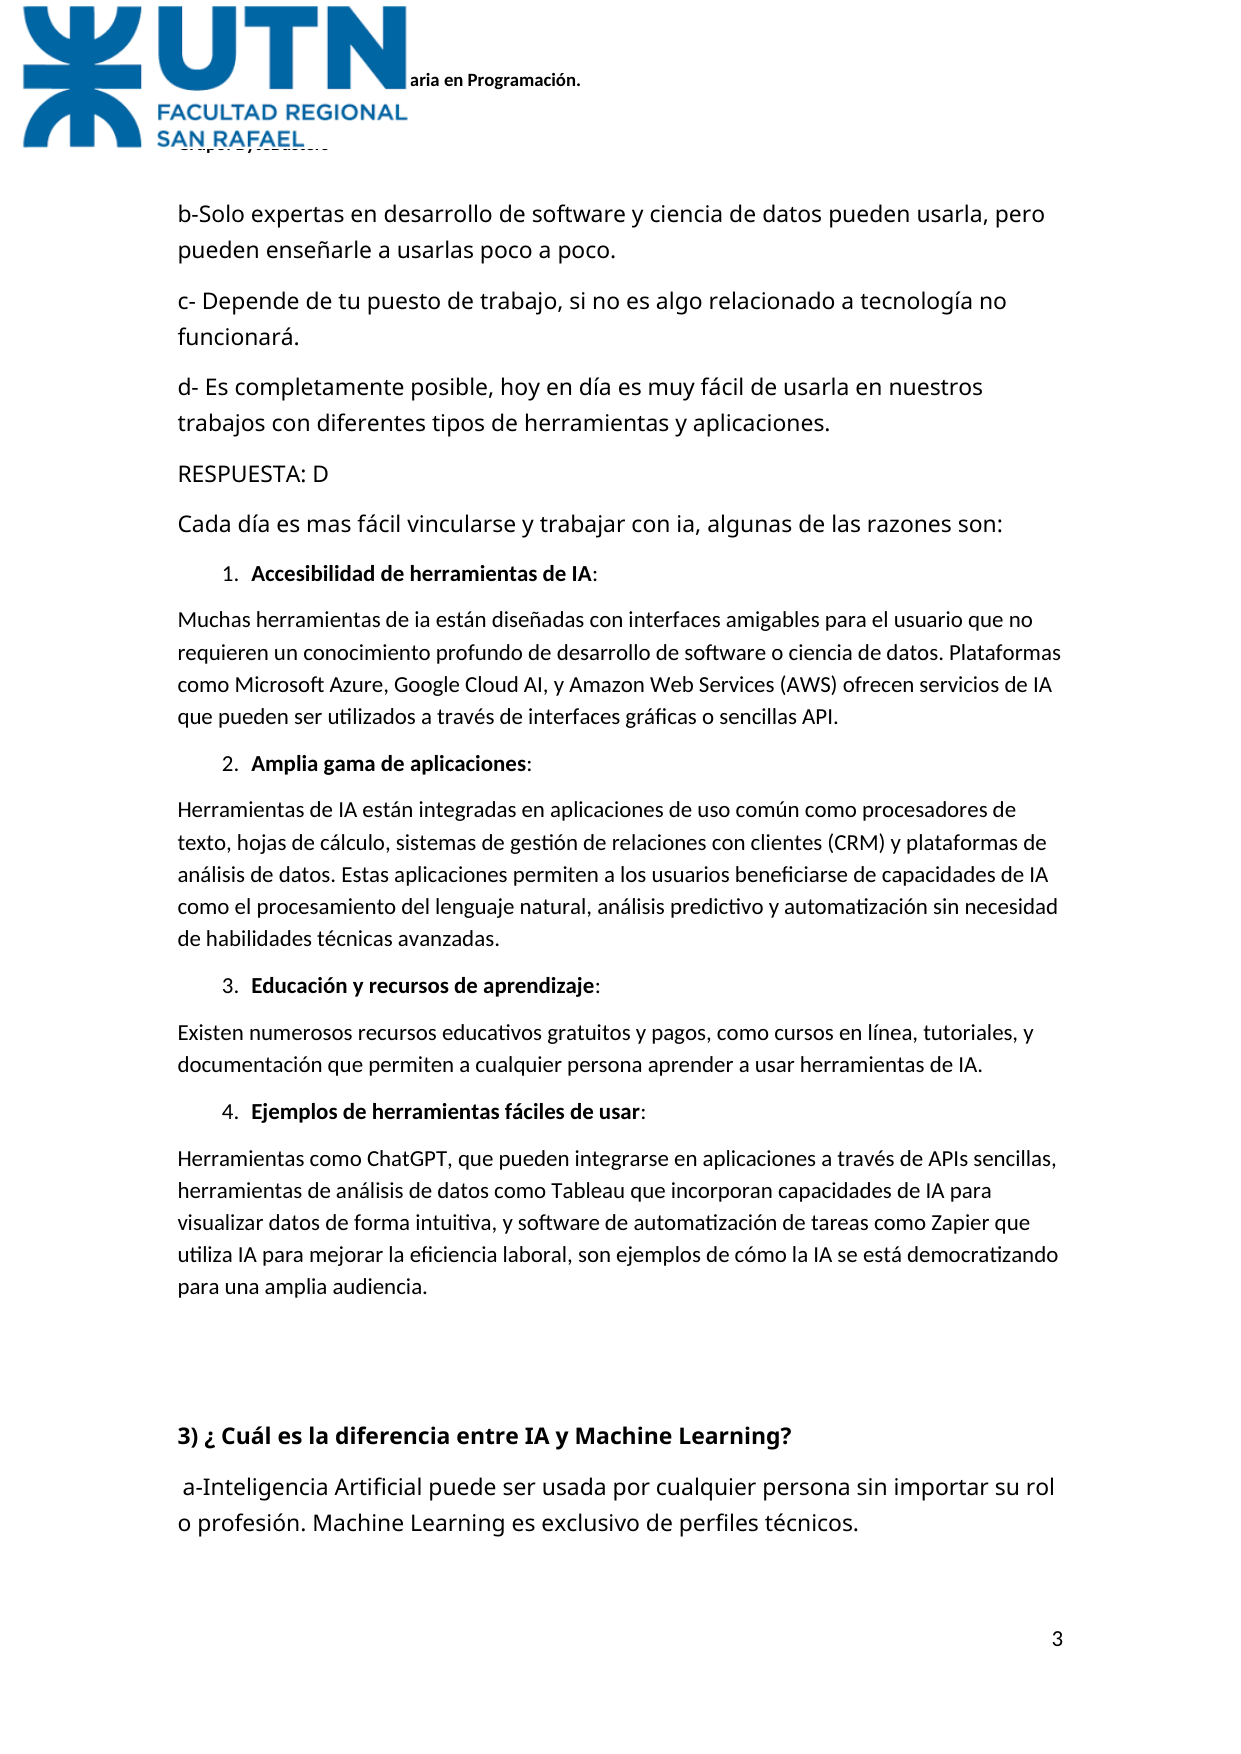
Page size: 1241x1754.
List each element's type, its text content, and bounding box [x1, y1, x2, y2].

list Accesibilidad de herramientas de IA: [222, 559, 1063, 587]
list Herramientas de IA están integradas en aplicaciones de uso común como procesadores de texto, hojas de cálculo, sistemas de gestión de relaciones con clientes (CRM) y plataformas de análisis de datos. Estas aplicaciones permiten a los usuarios beneficiarse de capacidades de IA como el procesamiento del lenguaje natural, análisis predictivo y automatización sin necesidad de habilidades técnicas avanzadas. [177, 796, 1063, 952]
list Herramientas como ChatGPT, que pueden integrarse en aplicaciones a través de APIs sencillas, herramientas de análisis de datos como Tableau que incorporan capacidades de IA para visualizar datos de forma intuitiva, y software de automatización de tareas como Zapier que utiliza IA para mejorar la eficiencia laboral, son ejemplos de cómo la IA se está democratizando para una amplia audiencia. [177, 1144, 1063, 1300]
list Muchas herramientas de ia están diseñadas con interfaces amigables para el usuario que no requieren un conocimiento profundo de desarrollo de software o ciencia de datos. Plataformas como Microsoft Azure, Google Cloud AI, y Amazon Web Services (AWS) ofrecen servicios de IA que pueden ser utilizados a través de interfaces gráficas o sencillas API. [177, 606, 1063, 730]
list Educación y recursos de aprendizaje: [222, 971, 1063, 999]
text d- Es completamente posible, hoy en día es muy fácil de usarla en nuestros trabajos con diferentes tipos de herramientas y aplicaciones. [177, 371, 1063, 438]
text RESPUESTA: D [177, 458, 1063, 489]
text a-Inteligencia Artificial puede ser usada por cualquier persona sin importar su rol o profesión. Machine Learning es exclusivo de perfiles técnicos. [177, 1471, 1063, 1538]
text c- Depende de tu puesto de trabajo, si no es algo relacionado a tecnología no funcionará. [177, 285, 1063, 352]
list Existen numerosos recursos educativos gratuitos y pagos, como cursos en línea, tutoriales, y documentación que permiten a cualquier persona aprender a usar herramientas de IA. [177, 1018, 1063, 1078]
text 3) ¿ Cuál es la diferencia entre IA y Machine Learning? [177, 1420, 1063, 1451]
list Ejemplos de herramientas fáciles de usar: [222, 1097, 1063, 1125]
list Amplia gama de aplicaciones: [222, 749, 1063, 777]
text Cada día es mas fácil vincularse y trabajar con ia, algunas de las razones son: [177, 508, 1063, 539]
text b-Solo expertas en desarrollo de software y ciencia de datos pueden usarla, pero pueden enseñarle a usarlas poco a poco. [177, 198, 1063, 266]
